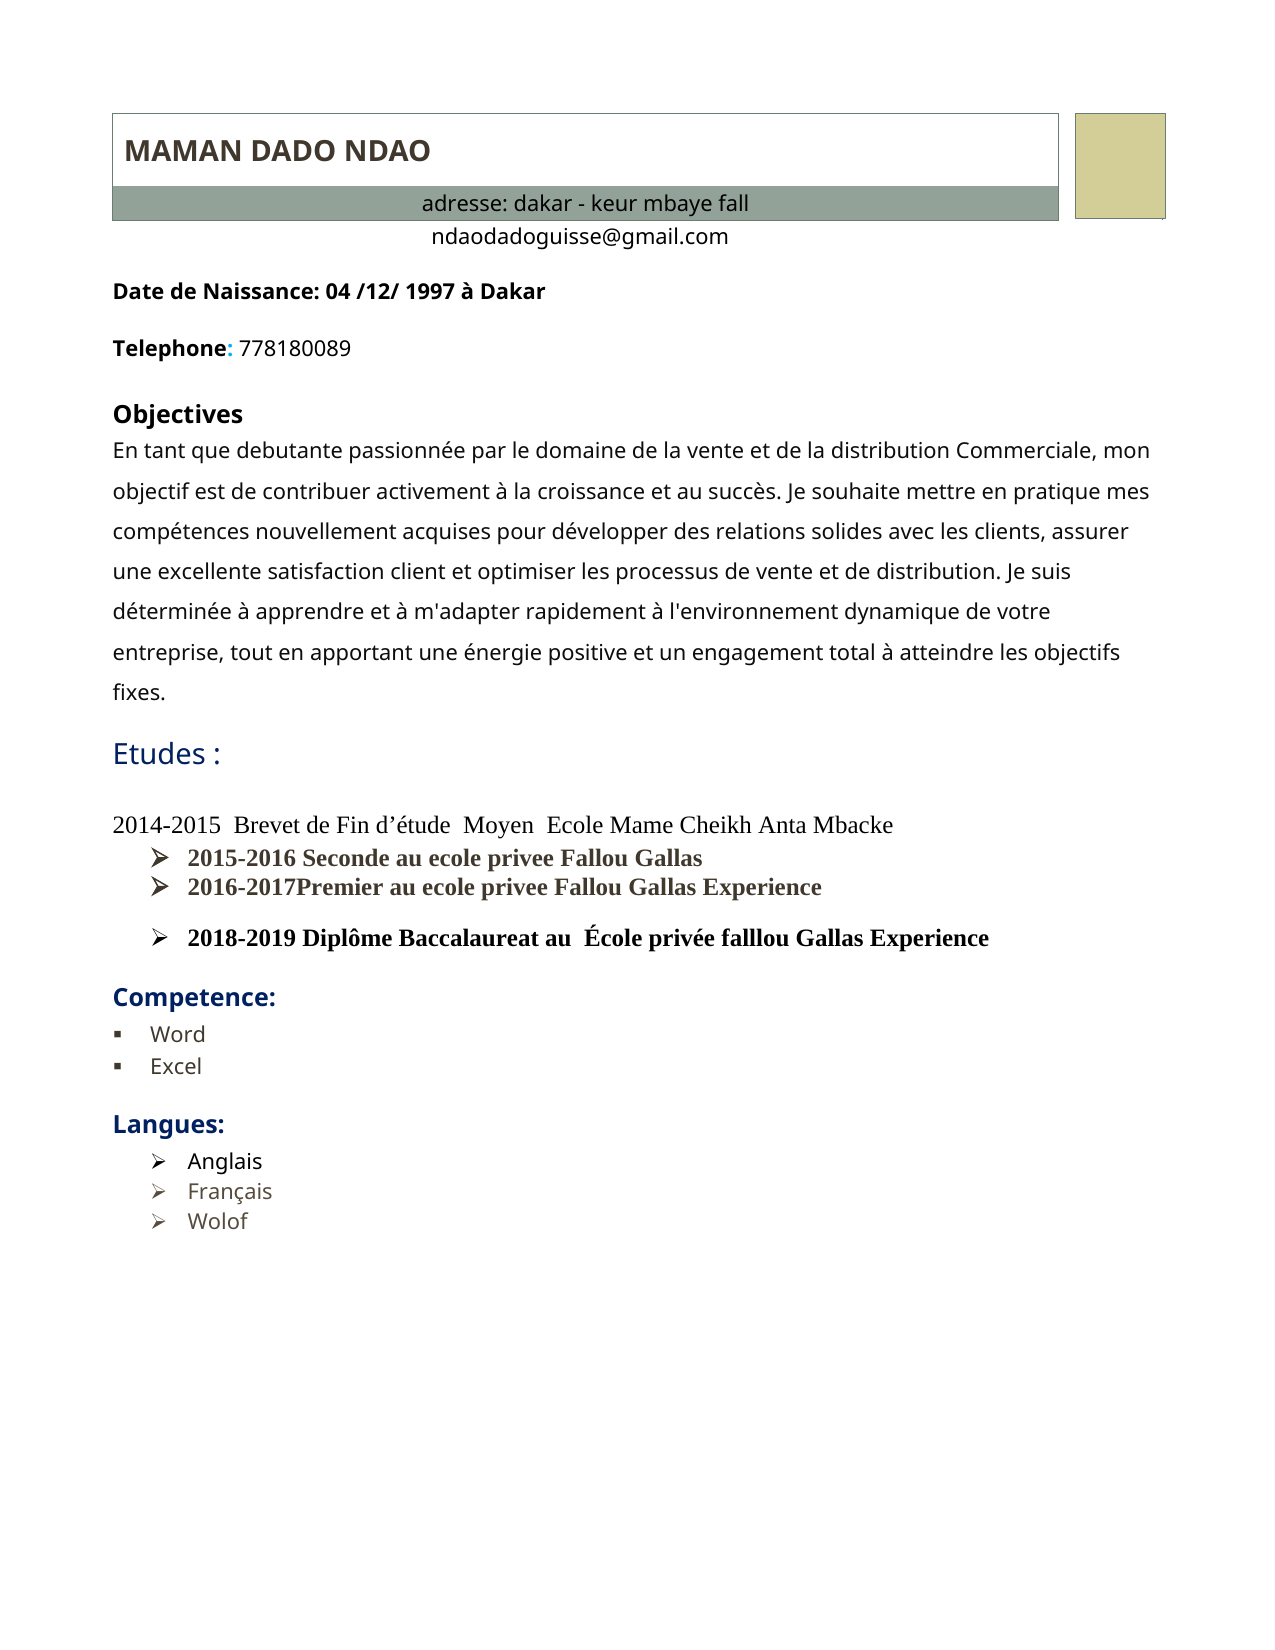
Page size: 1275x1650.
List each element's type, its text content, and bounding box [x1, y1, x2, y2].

subtitle Objectives [112, 396, 1162, 430]
subtitle 2014-2015 Brevet de Fin d’étude Moyen Ecole Mame Cheikh Anta Mbacke [112, 810, 1162, 839]
subtitle Langues: [112, 1107, 1162, 1141]
subtitle 2018-2019 Diplôme Baccalaureat au École privée falllou Gallas Experience [150, 923, 1162, 952]
text Etudes : [112, 733, 1162, 773]
list Français [150, 1176, 1162, 1206]
list Excel [112, 1051, 1162, 1081]
list Word [112, 1018, 1162, 1048]
text En tant que debutante passionnée par le domaine de la vente et de la distribution Commerciale, mon objectif est de contribuer activement à la croissance et au succès. Je souhaite mettre en pratique mes compétences nouvellement acquises pour développer des relations solides avec les clients, assurer une excellente satisfaction client et optimiser les processus de vente et de distribution. Je suis déterminée à apprendre et à m'adapter rapidement à l'environnement dynamique de votre entreprise, tout en apportant une énergie positive et un engagement total à atteindre les objectifs fixes. [112, 435, 1162, 706]
list 2016-2017Premier au ecole privee Fallou Gallas Experience [150, 872, 1162, 901]
subtitle Competence: [112, 979, 1162, 1013]
list Anglais [150, 1146, 1162, 1176]
list Wolof [150, 1206, 1162, 1235]
list 2015-2016 Seconde au ecole privee Fallou Gallas [150, 843, 1162, 872]
